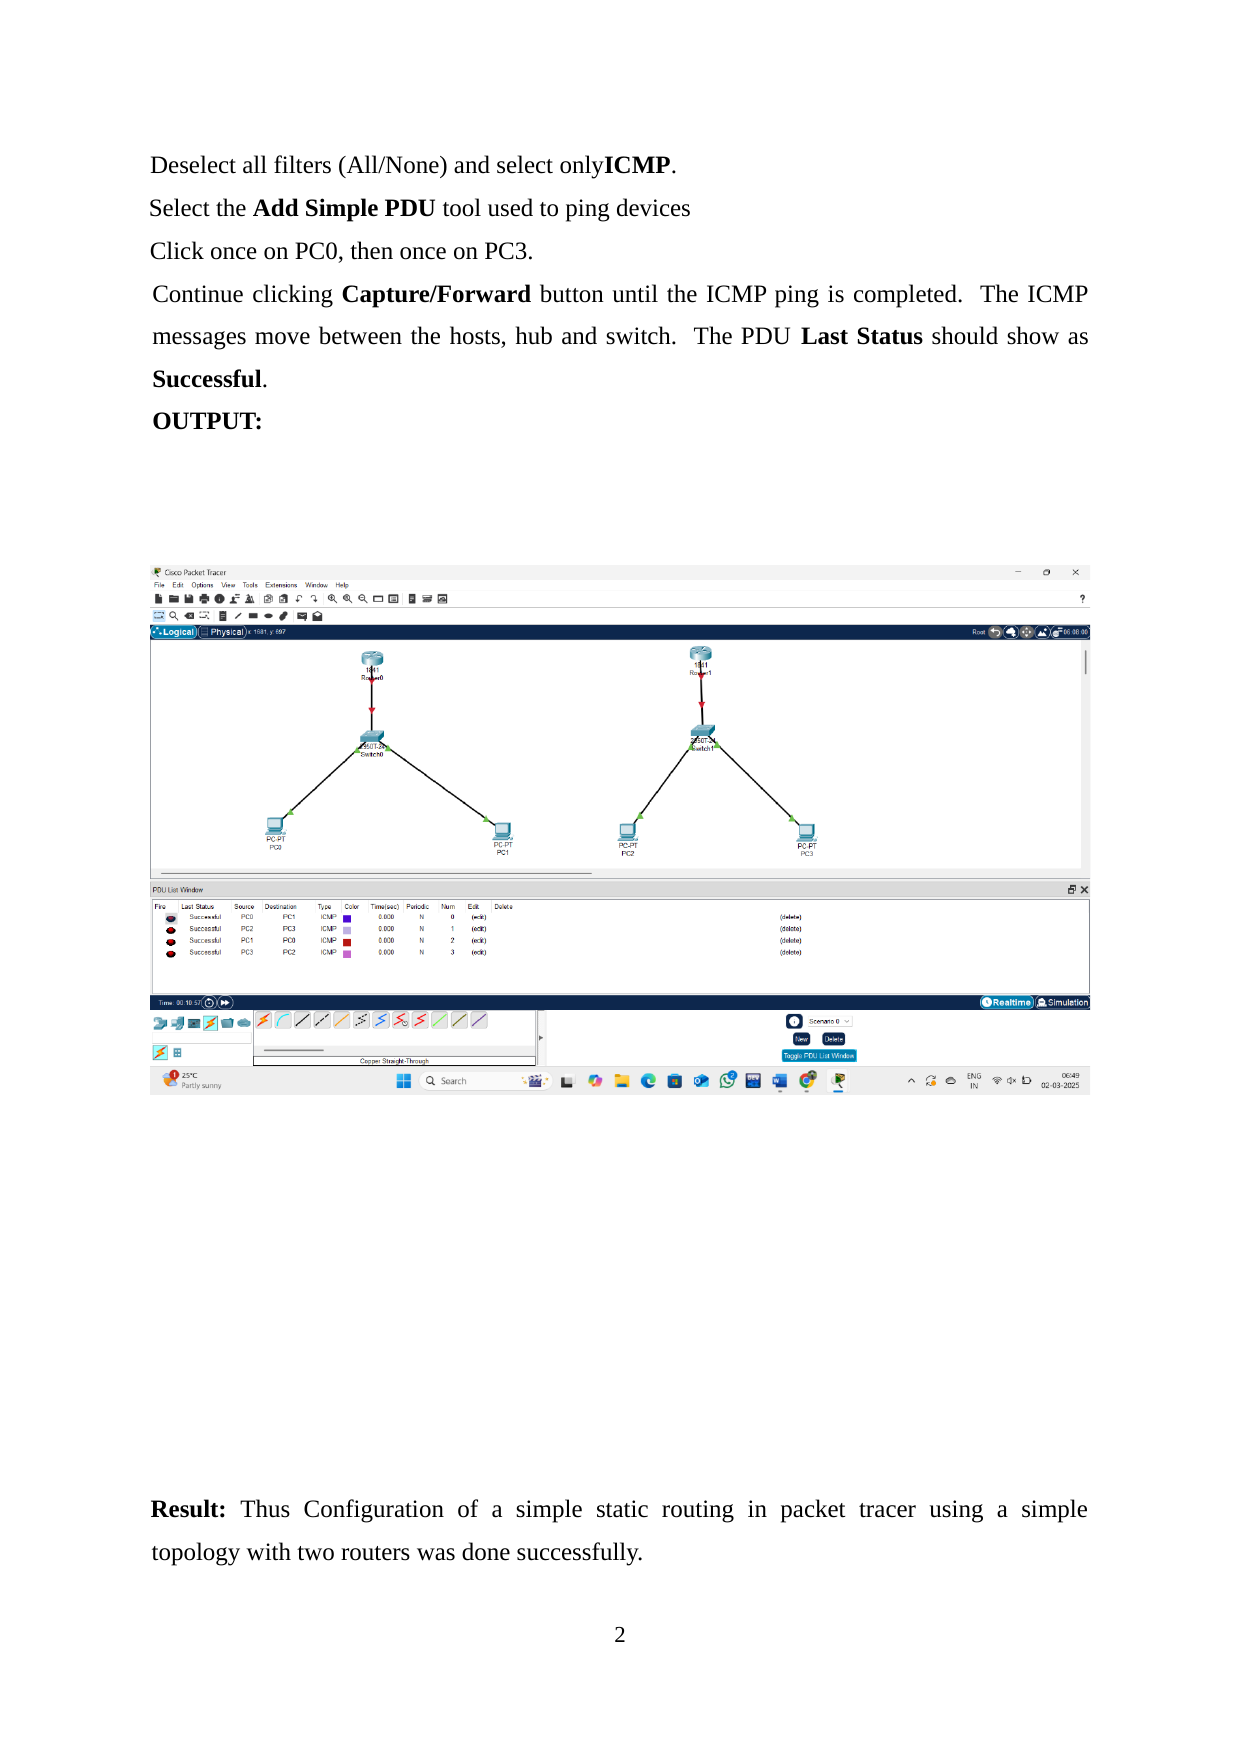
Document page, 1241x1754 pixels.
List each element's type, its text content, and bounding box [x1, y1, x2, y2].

text Result: Thus Configuration of a simple static routing in packet tracer using a simple topology with two routers was done successfully. [150, 1494, 1089, 1566]
text OUTPUT: [152, 406, 1089, 435]
text Select the Add Simple PDU tool used to ping devices Click once on PC0, then once on PC3. [148, 193, 781, 264]
text Continue clicking Capture/Forward button until the ICMP ping is completed. The ICMP messages move between the hosts, hub and switch. The PDU Last Status should show as Successful. [152, 279, 1089, 392]
text Deselect all filters (All/None) and select onlyICMP. [150, 150, 781, 179]
picture [150, 565, 1091, 1095]
